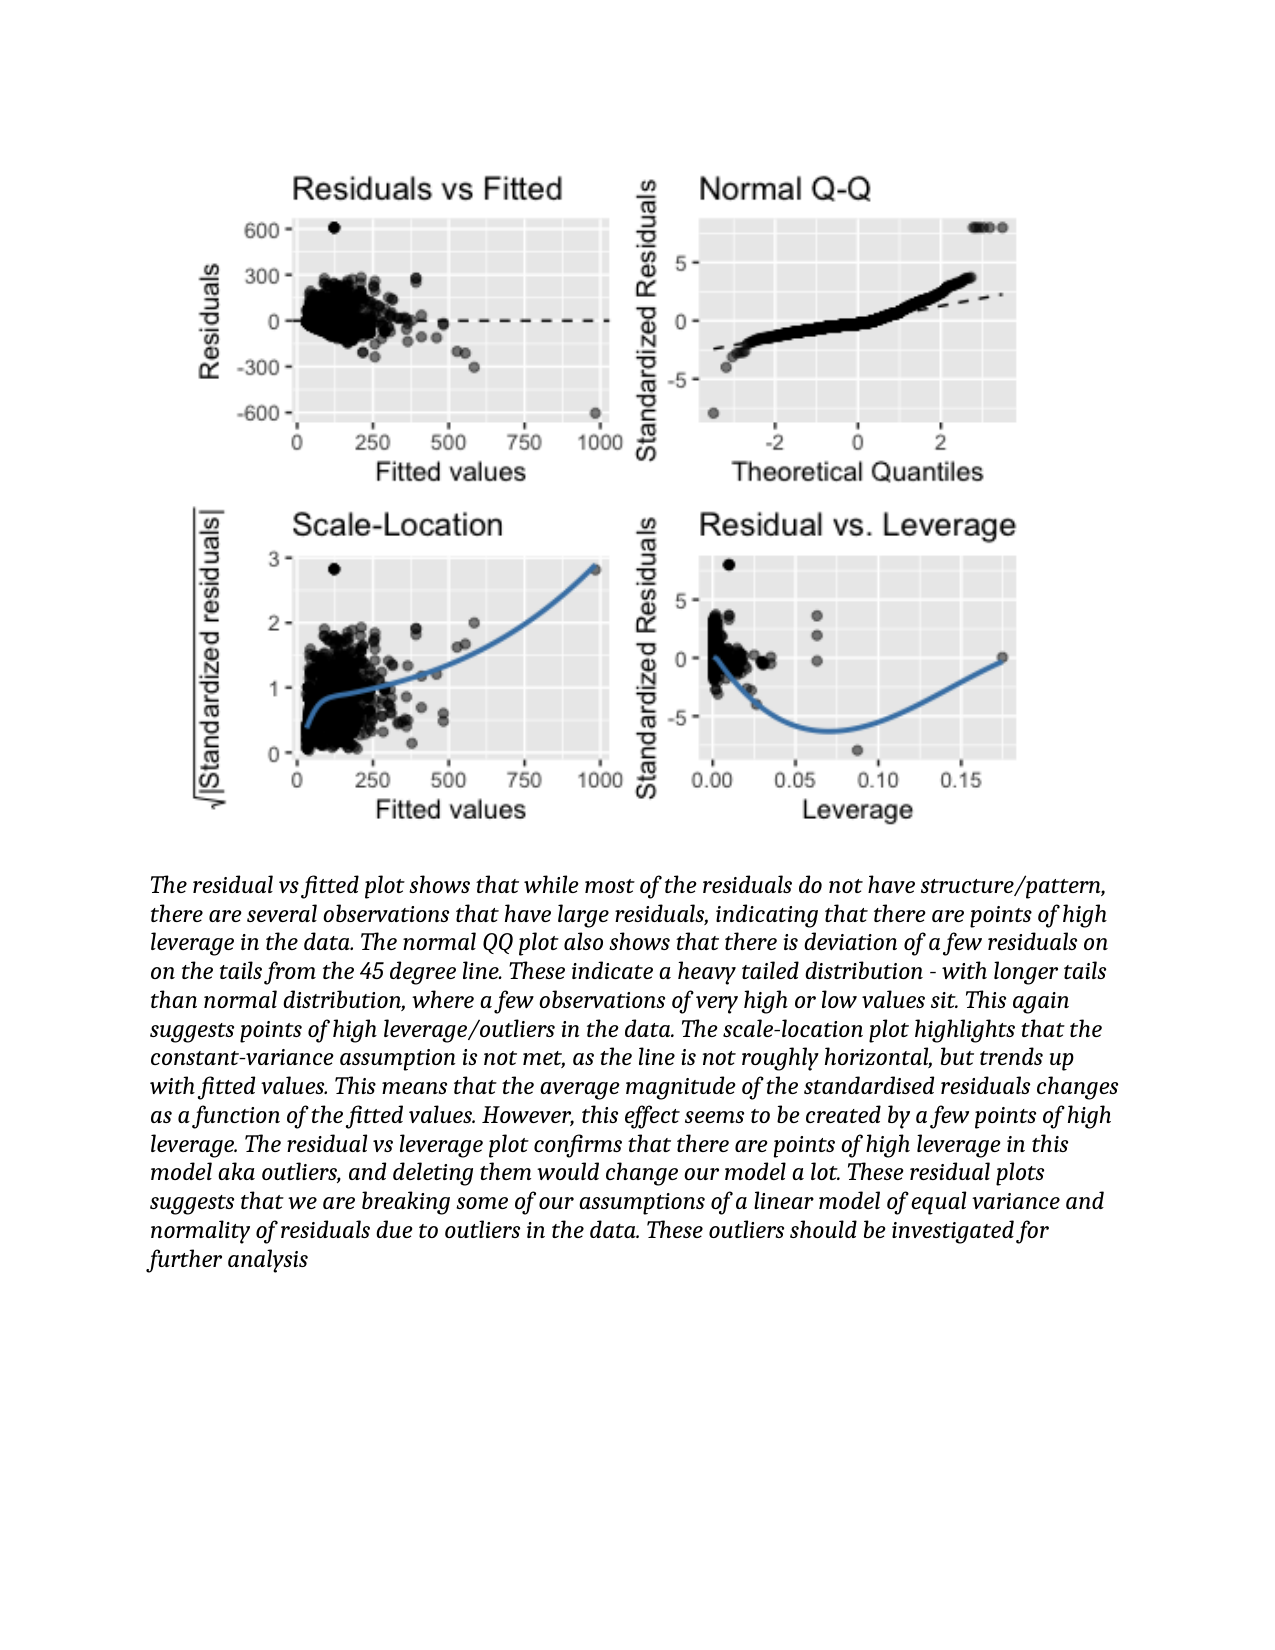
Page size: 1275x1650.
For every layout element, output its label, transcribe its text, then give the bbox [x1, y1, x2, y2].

text The residual vs fitted plot shows that while most of the residuals do not have structure/pattern, there are several observations that have large residuals, indicating that there are points of high leverage in the data. The normal QQ plot also shows that there is deviation of a few residuals on on the tails from the 45 degree line. These indicate a heavy tailed distribution - with longer tails than normal distribution, where a few observations of very high or low values sit. This again suggests points of high leverage/outliers in the data. The scale-location plot highlights that the constant-variance assumption is not met, as the line is not roughly horizontal, but trends up with fitted values. This means that the average magnitude of the standardised residuals changes as a function of the fitted values. However, this effect seems to be created by a few points of high leverage. The residual vs leverage plot confirms that there are points of high leverage in this model aka outliers, and deleting them would change our model a lot. These residual plots suggests that we are breaking some of our assumptions of a linear model of equal variance and normality of residuals due to outliers in the data. These outliers should be investigated for further analysis [150, 871, 1125, 1273]
picture [168, 150, 1044, 850]
